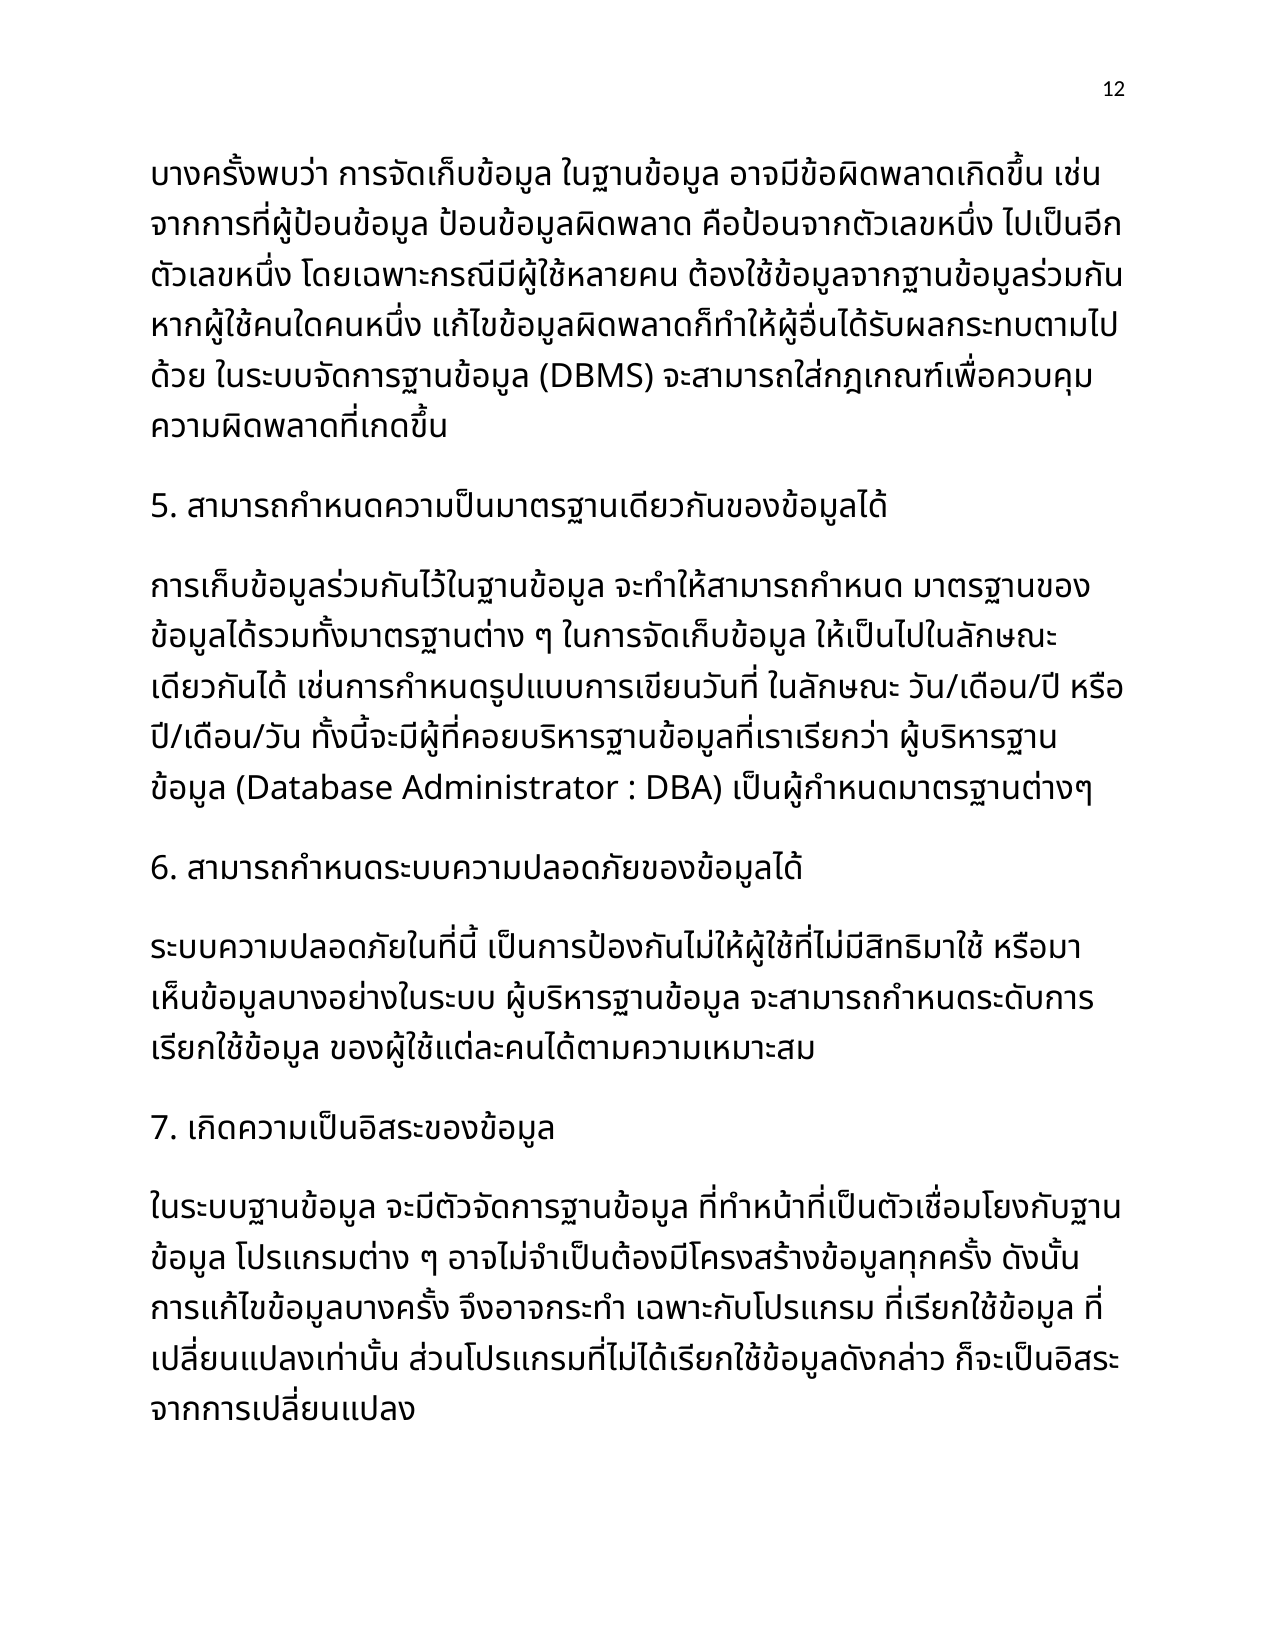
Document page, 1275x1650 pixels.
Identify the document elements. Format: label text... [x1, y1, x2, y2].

text ระบบความปลอดภัยในที่นี้ เป็นการป้องกันไม่ให้ผู้ใช้ที่ไม่มีสิทธิมาใช้ หรือมาเห็นข้อมูลบางอย่างในระบบ ผู้บริหารฐานข้อมูล จะสามารถกำหนดระดับการเรียกใช้ข้อมูล ของผู้ใช้แต่ละคนได้ตามความเหมาะสม [150, 923, 1125, 1074]
text 6. สามารถกำหนดระบบความปลอดภัยของข้อมูลได้ [150, 843, 1125, 894]
text ในระบบฐานข้อมูล จะมีตัวจัดการฐานข้อมูล ที่ทำหน้าที่เป็นตัวเชื่อมโยงกับฐานข้อมูล โปรแกรมต่าง ๆ อาจไม่จำเป็นต้องมีโครงสร้างข้อมูลทุกครั้ง ดังนั้นการแก้ไขข้อมูลบางครั้ง จึงอาจกระทำ เฉพาะกับโปรแกรม ที่เรียกใช้ข้อมูล ที่เปลี่ยนแปลงเท่านั้น ส่วนโปรแกรมที่ไม่ได้เรียกใช้ข้อมูลดังกล่าว ก็จะเป็นอิสระจากการเปลี่ยนแปลง [150, 1183, 1125, 1436]
text การเก็บข้อมูลร่วมกันไว้ในฐานข้อมูล จะทำให้สามารถกำหนด มาตรฐานของข้อมูลได้รวมทั้งมาตรฐานต่าง ๆ ในการจัดเก็บข้อมูล ให้เป็นไปในลักษณะเดียวกันได้ เช่นการกำหนดรูปแบบการเขียนวันที่ ในลักษณะ วัน/เดือน/ปี หรือ ปี/เดือน/วัน ทั้งนี้จะมีผู้ที่คอยบริหารฐานข้อมูลที่เราเรียกว่า ผู้บริหารฐานข้อมูล (Database Administrator : DBA) เป็นผู้กำหนดมาตรฐานต่างๆ [150, 562, 1125, 814]
text 7. เกิดความเป็นอิสระของข้อมูล [150, 1104, 1125, 1154]
text 5. สามารถกำหนดความป็นมาตรฐานเดียวกันของข้อมูลได้ [150, 482, 1125, 532]
text บางครั้งพบว่า การจัดเก็บข้อมูล ในฐานข้อมูล อาจมีข้อผิดพลาดเกิดขึ้น เช่น จากการที่ผู้ป้อนข้อมูล ป้อนข้อมูลผิดพลาด คือป้อนจากตัวเลขหนึ่ง ไปเป็นอีกตัวเลขหนึ่ง โดยเฉพาะกรณีมีผู้ใช้หลายคน ต้องใช้ข้อมูลจากฐานข้อมูลร่วมกัน หากผู้ใช้คนใดคนหนึ่ง แก้ไขข้อมูลผิดพลาดก็ทำให้ผู้อื่นได้รับผลกระทบตามไปด้วย ในระบบจัดการฐานข้อมูล (DBMS) จะสามารถใส่กฎเกณฑ์เพื่อควบคุมความผิดพลาดที่เกดขึ้น [150, 150, 1125, 453]
